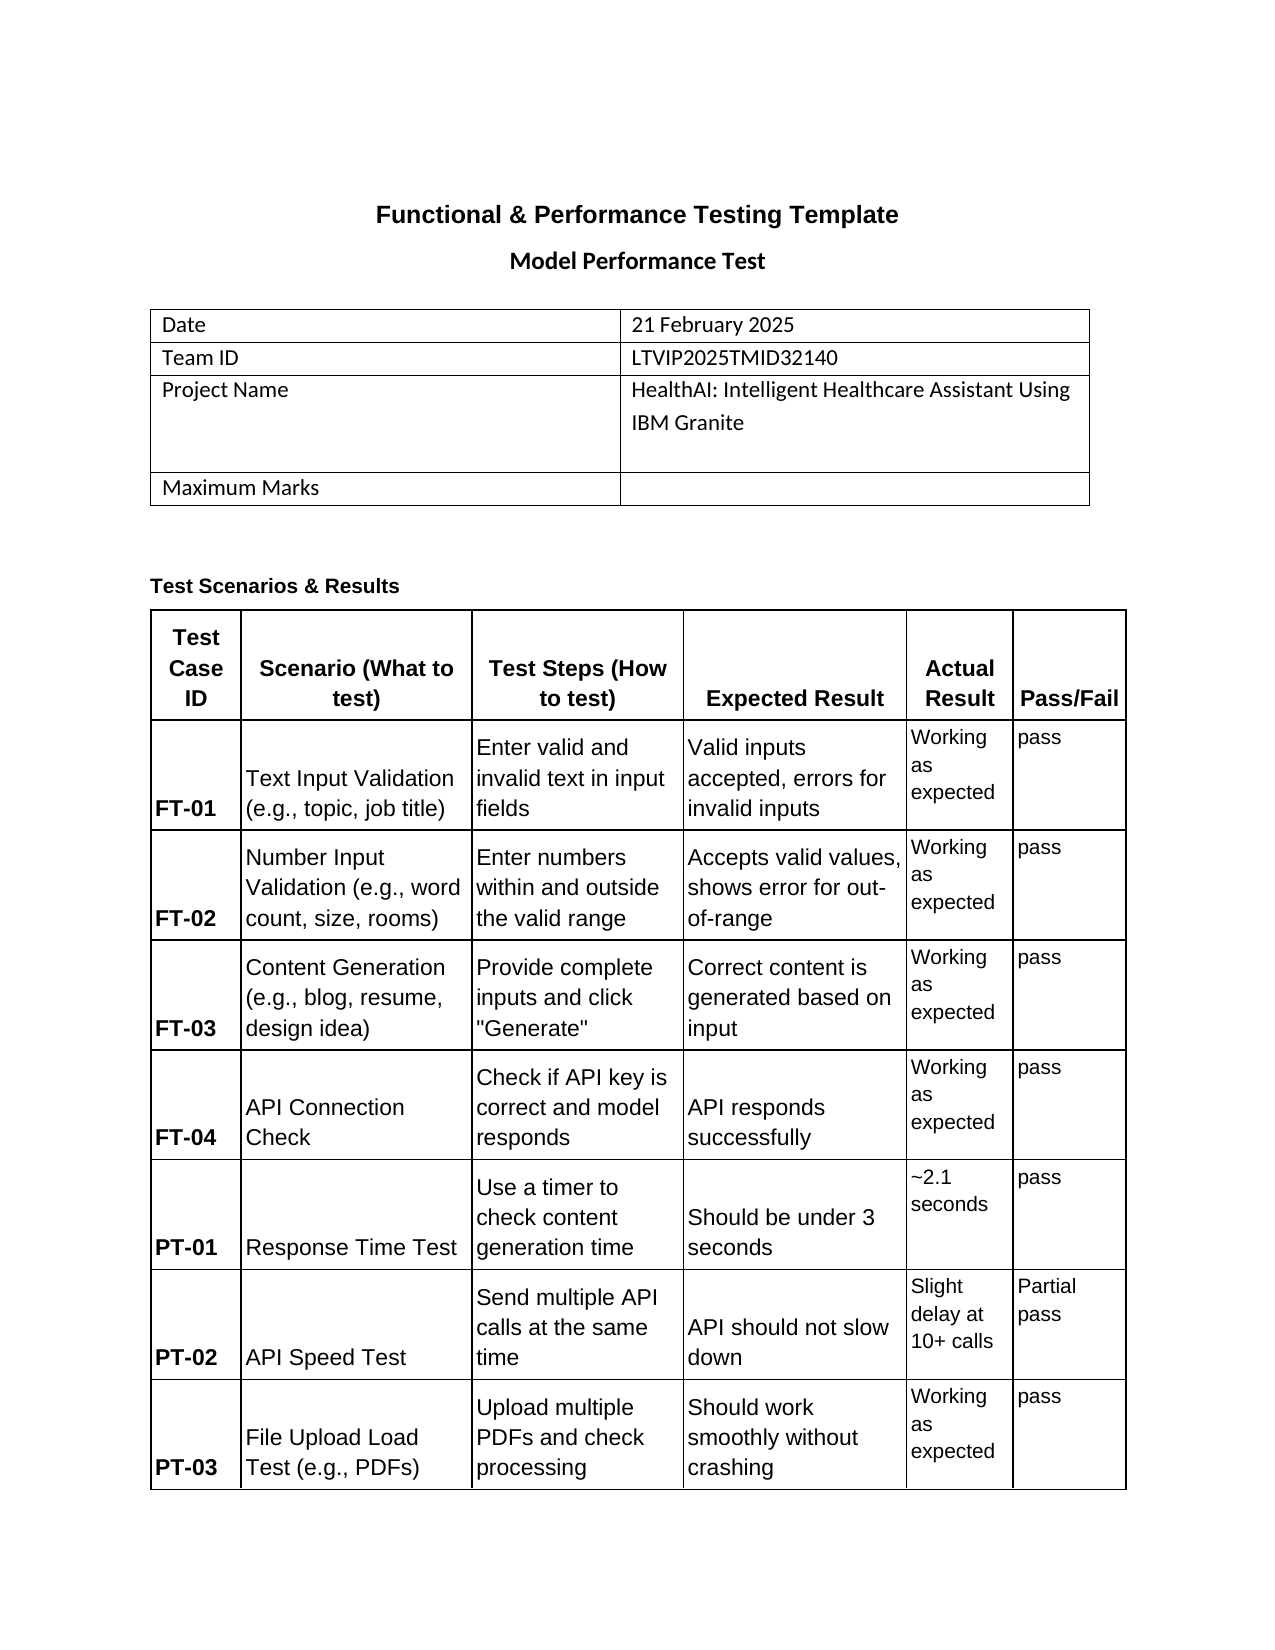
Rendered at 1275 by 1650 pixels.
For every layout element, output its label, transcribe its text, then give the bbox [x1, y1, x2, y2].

table_cell Number Input Validation (e.g., word count, size, rooms) [242, 831, 471, 939]
table_header Expected Result [684, 611, 906, 719]
table_cell FT-04 [152, 1051, 240, 1159]
table_cell pass [1014, 1051, 1125, 1159]
table_cell Maximum Marks [151, 473, 620, 505]
table_cell FT-03 [152, 941, 240, 1049]
table_header Test Case ID [152, 611, 240, 719]
table_cell pass [1014, 1380, 1125, 1488]
table_cell File Upload Load Test (e.g., PDFs) [242, 1380, 471, 1488]
table_cell Enter valid and invalid text in input fields [473, 721, 683, 829]
table_cell Project Name [151, 376, 620, 472]
table_cell pass [1014, 941, 1125, 1049]
table_cell Working as expected [907, 1380, 1012, 1488]
subtitle Test Scenarios & Results [150, 573, 1125, 597]
text Model Performance Test [150, 246, 1125, 276]
table_header Date [151, 310, 620, 342]
table_cell PT-02 [152, 1270, 240, 1378]
table_cell LTVIP2025TMID32140 [621, 343, 1089, 374]
table_cell Enter numbers within and outside the valid range [473, 831, 683, 939]
table_header 21 February 2025 [621, 310, 1089, 342]
table_cell Slight delay at 10+ calls [907, 1270, 1012, 1378]
table_cell Send multiple API calls at the same time [473, 1270, 683, 1378]
table_cell PT-03 [152, 1380, 240, 1488]
table_cell Provide complete inputs and click "Generate" [473, 941, 683, 1049]
table_cell Content Generation (e.g., blog, resume, design idea) [242, 941, 471, 1049]
table_cell Use a timer to check content generation time [473, 1160, 683, 1269]
table_cell Working as expected [907, 1051, 1012, 1159]
table_cell Working as expected [907, 941, 1012, 1049]
table_cell ~2.1 seconds [907, 1160, 1012, 1269]
table_cell [621, 473, 1089, 505]
table_cell FT-01 [152, 721, 240, 829]
table_header Test Steps (How to test) [473, 611, 683, 719]
table_cell pass [1014, 721, 1125, 829]
table_cell Correct content is generated based on input [684, 941, 906, 1049]
table_cell API Connection Check [242, 1051, 471, 1159]
table_header Actual Result [907, 611, 1012, 719]
table_cell FT-02 [152, 831, 240, 939]
table_header Pass/Fail [1014, 611, 1125, 719]
table_cell Working as expected [907, 721, 1012, 829]
subtitle Functional & Performance Testing Template [150, 200, 1125, 229]
table_cell Accepts valid values, shows error for out-of-range [684, 831, 906, 939]
table_header Scenario (What to test) [242, 611, 471, 719]
table_cell API responds successfully [684, 1051, 906, 1159]
table_cell API Speed Test [242, 1270, 471, 1378]
table_cell Response Time Test [242, 1160, 471, 1269]
table_cell Should work smoothly without crashing [684, 1380, 906, 1488]
table_cell Should be under 3 seconds [684, 1160, 906, 1269]
table_cell Partial pass [1014, 1270, 1125, 1378]
table_cell PT-01 [152, 1160, 240, 1269]
table_cell Working as expected [907, 831, 1012, 939]
table_cell pass [1014, 1160, 1125, 1269]
table_cell Text Input Validation (e.g., topic, job title) [242, 721, 471, 829]
table_cell HealthAI: Intelligent Healthcare Assistant Using IBM Granite [621, 376, 1089, 472]
table_cell Check if API key is correct and model responds [473, 1051, 683, 1159]
table_cell API should not slow down [684, 1270, 906, 1378]
table_cell Valid inputs accepted, errors for invalid inputs [684, 721, 906, 829]
table_cell Team ID [151, 343, 620, 374]
table_cell Upload multiple PDFs and check processing [473, 1380, 683, 1488]
table_cell pass [1014, 831, 1125, 939]
